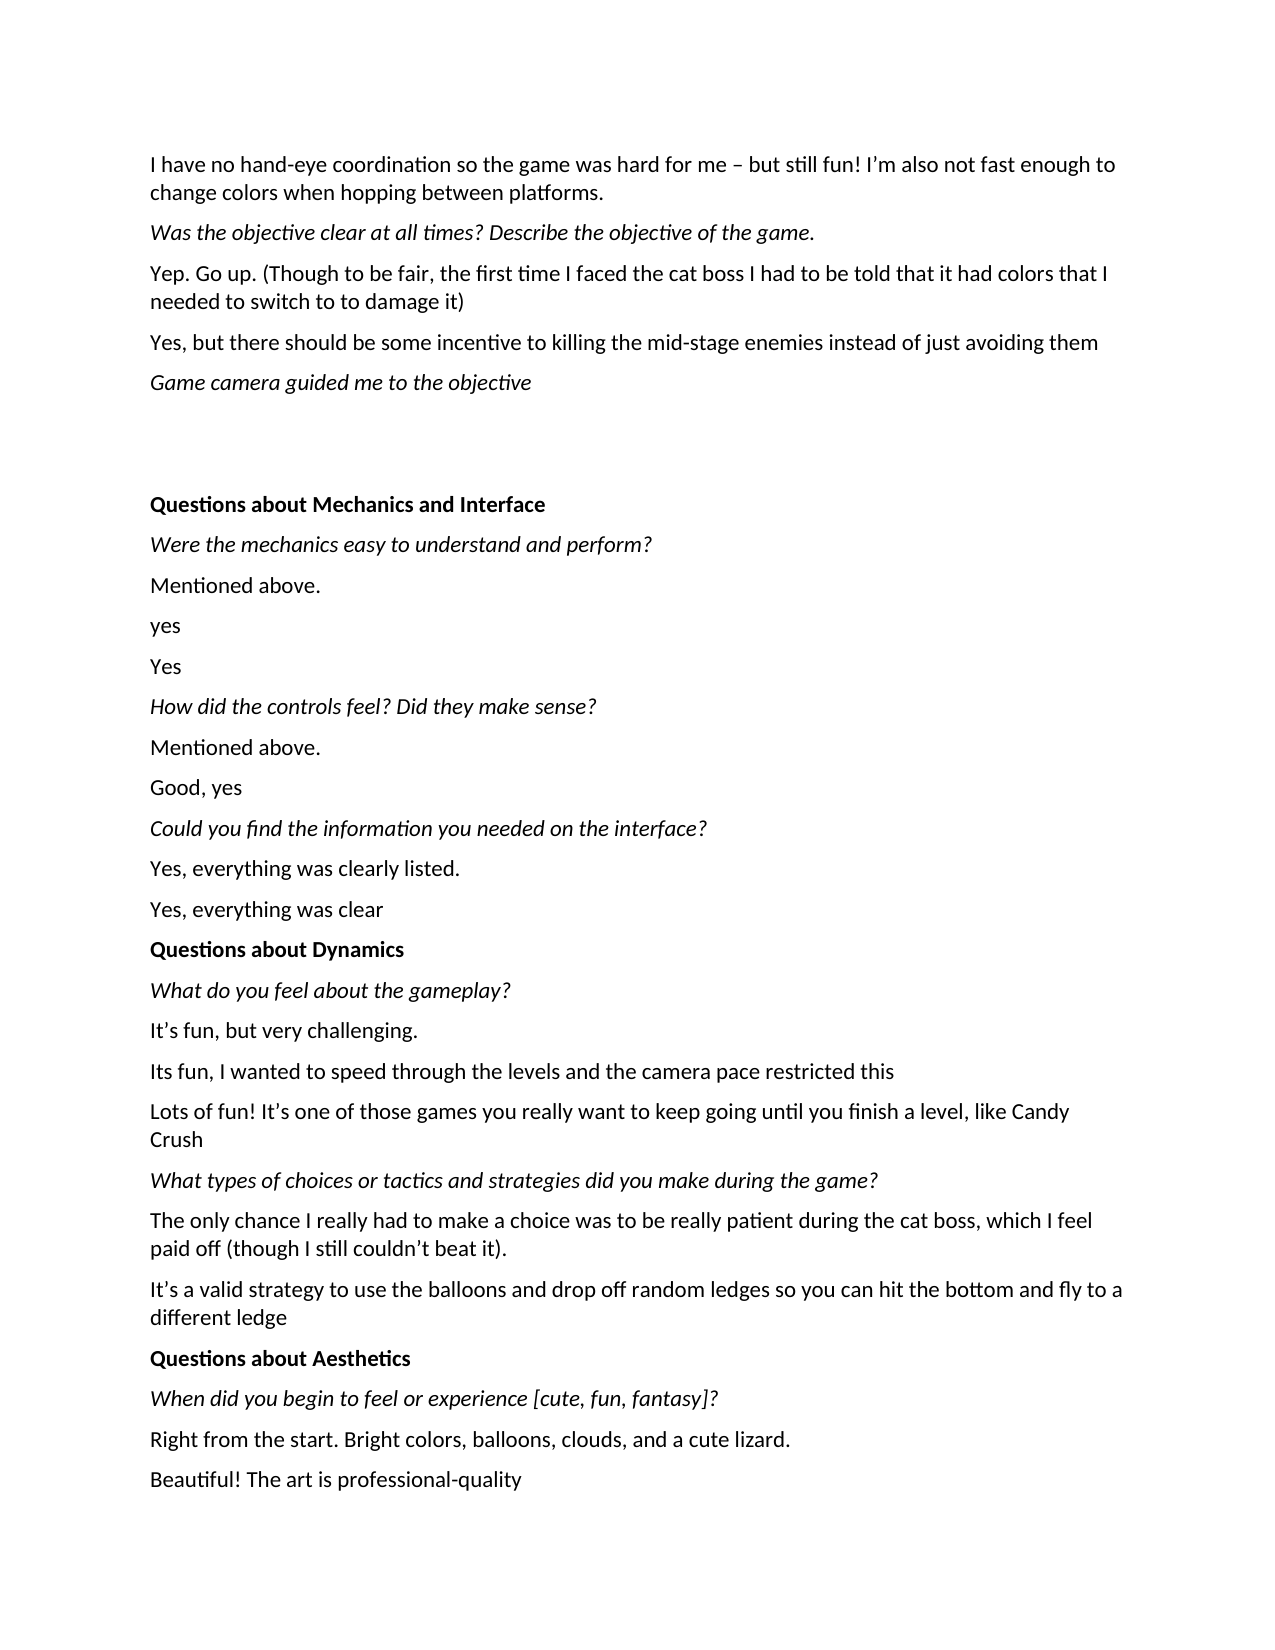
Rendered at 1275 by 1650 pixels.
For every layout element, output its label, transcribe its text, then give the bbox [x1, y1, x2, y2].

text The only chance I really had to make a choice was to be really patient during the cat boss, which I feel paid off (though I still couldn’t beat it). [150, 1207, 1125, 1263]
text Lots of fun! It’s one of those games you really want to keep going until you finish a level, like Candy Crush [150, 1097, 1125, 1153]
text yes [150, 611, 1125, 639]
text When did you begin to feel or experience [cute, fun, fantasy]? [150, 1384, 1125, 1412]
text What types of choices or tactics and strategies did you make during the game? [150, 1166, 1125, 1194]
text Questions about Mechanics and Interface [150, 490, 1125, 518]
text Questions about Dynamics [150, 935, 1125, 963]
text Beautiful! The art is professional-quality [150, 1465, 1125, 1493]
text Game camera guided me to the objective [150, 368, 1125, 396]
text Could you find the information you needed on the interface? [150, 814, 1125, 842]
text Was the objective clear at all times? Describe the objective of the game. [150, 218, 1125, 247]
text It’s a valid strategy to use the balloons and drop off random ledges so you can hit the bottom and fly to a different ledge [150, 1275, 1125, 1331]
text It’s fun, but very challenging. [150, 1016, 1125, 1044]
text Were the mechanics easy to understand and perform? [150, 530, 1125, 558]
text Questions about Aesthetics [150, 1344, 1125, 1372]
text How did the controls feel? Did they make sense? [150, 692, 1125, 720]
text Yep. Go up. (Though to be fair, the first time I faced the cat boss I had to be told that it had colors that I needed to switch to to damage it) [150, 259, 1125, 315]
text Mentioned above. [150, 571, 1125, 599]
text Yes, everything was clear [150, 895, 1125, 923]
text Right from the start. Bright colors, balloons, clouds, and a cute lizard. [150, 1425, 1125, 1453]
text Yes, but there should be some incentive to killing the mid-stage enemies instead of just avoiding them [150, 328, 1125, 356]
text Mentioned above. [150, 733, 1125, 761]
text Yes [150, 652, 1125, 680]
text What do you feel about the gameplay? [150, 976, 1125, 1004]
text I have no hand-eye coordination so the game was hard for me – but still fun! I’m also not fast enough to change colors when hopping between platforms. [150, 150, 1125, 206]
text Good, yes [150, 773, 1125, 801]
text Its fun, I wanted to speed through the levels and the camera pace restricted this [150, 1057, 1125, 1085]
text Yes, everything was clearly listed. [150, 854, 1125, 882]
